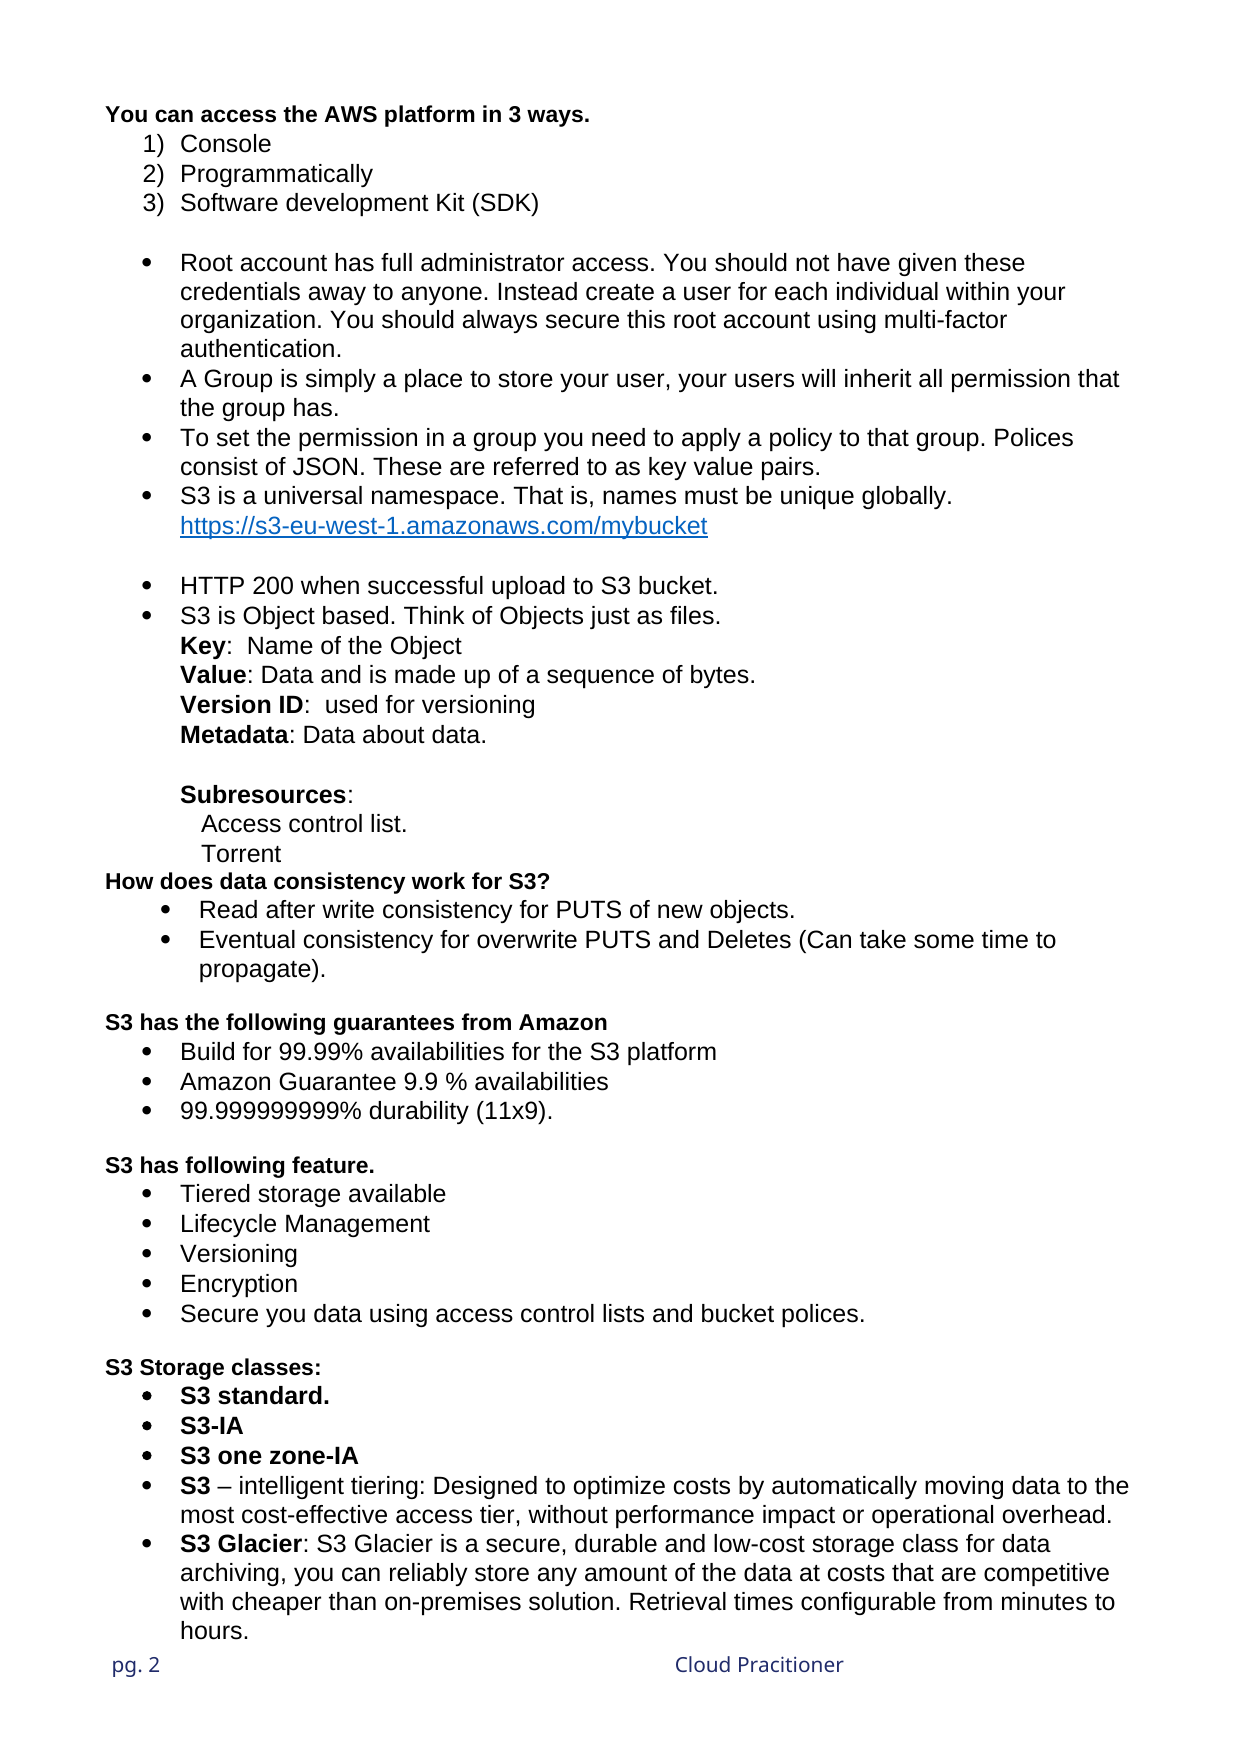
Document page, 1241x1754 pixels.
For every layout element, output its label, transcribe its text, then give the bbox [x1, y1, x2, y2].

list Root account has full administrator access. You should not have given these credentials away to anyone. Instead create a user for each individual within your organization. You should always secure this root account using multi-factor authentication. [142, 248, 1135, 363]
list Software development Kit (SDK) [142, 188, 1135, 217]
list Lifecycle Management [142, 1209, 1135, 1238]
text S3 has the following guarantees from Amazon [105, 1009, 1135, 1036]
list Version ID: used for versioning [180, 690, 1135, 719]
list Tiered storage available [142, 1179, 1135, 1208]
list HTTP 200 when successful upload to S3 bucket. [142, 571, 1135, 600]
list Access control list. [180, 809, 1135, 838]
list Eventual consistency for overwrite PUTS and Deletes (Can take some time to propagate). [161, 925, 1135, 983]
text How does data consistency work for S3? [105, 868, 1135, 894]
list https://s3-eu-west-1.amazonaws.com/mybucket [180, 511, 1135, 540]
list Console [142, 129, 1135, 157]
list Subresources: [180, 779, 1135, 808]
list S3 one zone-IA [142, 1441, 1135, 1470]
list Torrent [180, 839, 1135, 868]
text S3 Storage classes: [105, 1354, 1135, 1380]
list 99.999999999% durability (11x9). [142, 1096, 1135, 1125]
list S3 Glacier: S3 Glacier is a secure, durable and low-cost storage class for data archiving, you can reliably store any amount of the data at costs that are competitive with cheaper than on-premises solution. Retrieval times configurable from minutes to hours. [142, 1529, 1135, 1644]
list Metadata: Data about data. [180, 720, 1135, 749]
list Versioning [142, 1239, 1135, 1268]
list A Group is simply a place to store your user, your users will inherit all permission that the group has. [142, 364, 1135, 422]
list Encryption [142, 1269, 1135, 1297]
list Amazon Guarantee 9.9 % availabilities [142, 1066, 1135, 1095]
text S3 has following feature. [105, 1152, 1135, 1178]
list Secure you data using access control lists and bucket polices. [142, 1298, 1135, 1327]
list S3 is Object based. Think of Objects just as files. [142, 601, 1135, 629]
list S3 – intelligent tiering: Designed to optimize costs by automatically moving data to the most cost-effective access tier, without performance impact or operational overhead. [142, 1471, 1135, 1528]
list Value: Data and is made up of a sequence of bytes. [180, 660, 1135, 689]
list S3 is a universal namespace. That is, names must be unique globally. [142, 481, 1135, 510]
list S3-IA [142, 1411, 1135, 1440]
list Build for 99.99% availabilities for the S3 platform [142, 1037, 1135, 1065]
list S3 standard. [142, 1381, 1135, 1410]
list Key: Name of the Object [180, 631, 1135, 659]
list To set the permission in a group you need to apply a policy to that group. Polices consist of JSON. These are referred to as key value pairs. [142, 423, 1135, 480]
list Read after write consistency for PUTS of new objects. [161, 895, 1135, 924]
text You can access the AWS platform in 3 ways. [105, 101, 1135, 128]
list Programmatically [142, 158, 1135, 187]
